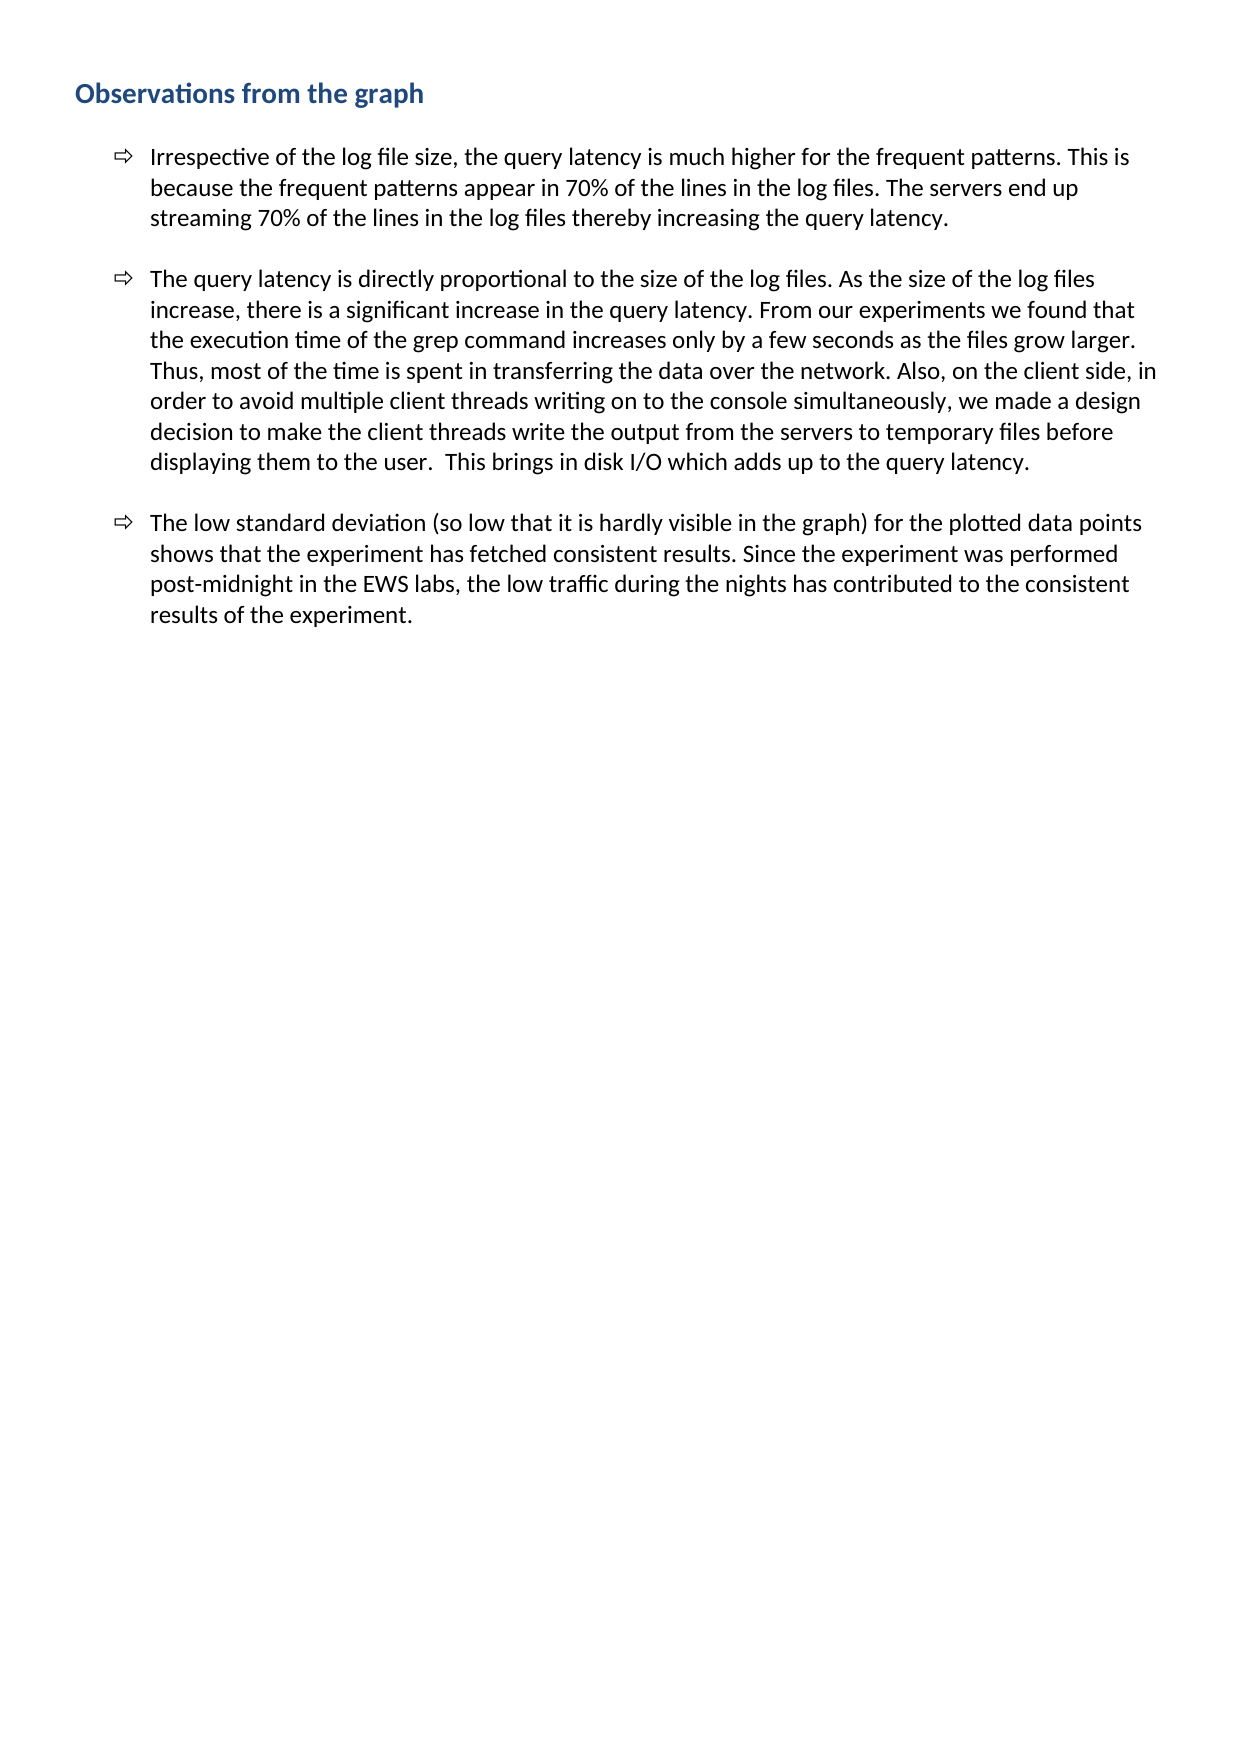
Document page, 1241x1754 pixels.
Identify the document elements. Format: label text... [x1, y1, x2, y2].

list Irrespective of the log file size, the query latency is much higher for the frequent patterns. This is because the frequent patterns appear in 70% of the lines in the log files. The servers end up streaming 70% of the lines in the log files thereby increasing the query latency. [112, 141, 1162, 233]
list The low standard deviation (so low that it is hardly visible in the graph) for the plotted data points shows that the experiment has fetched consistent results. Since the experiment was performed post-midnight in the EWS labs, the low traffic during the nights has contributed to the consistent results of the experiment. [112, 507, 1162, 629]
list The query latency is directly proportional to the size of the log files. As the size of the log files increase, there is a significant increase in the query latency. From our experiments we found that the execution time of the grep command increases only by a few seconds as the files grow larger. Thus, most of the time is spent in transferring the data over the network. Also, on the client side, in order to avoid multiple client threads writing on to the console simultaneously, we made a design decision to make the client threads write the output from the servers to temporary files before displaying them to the user. This brings in disk I/O which adds up to the query latency. [112, 263, 1162, 477]
text Observations from the graph [75, 75, 1162, 111]
